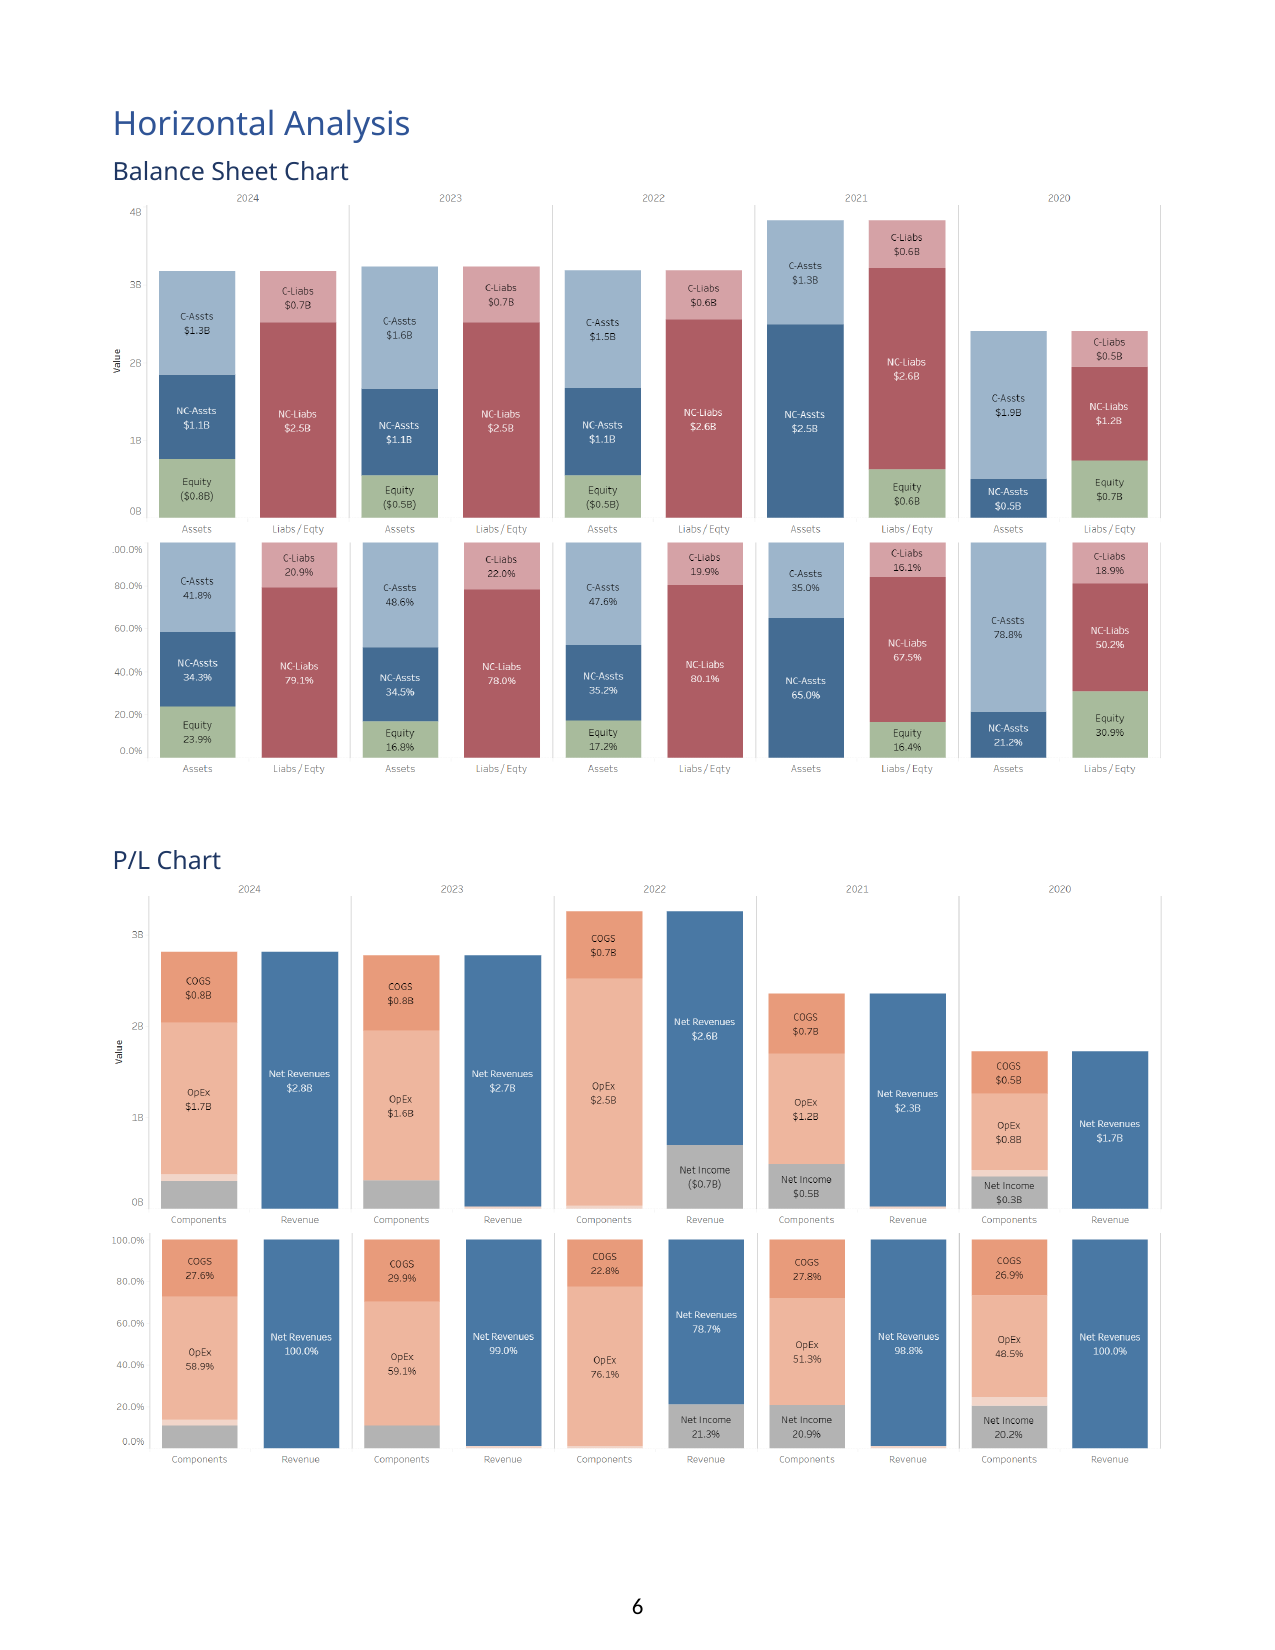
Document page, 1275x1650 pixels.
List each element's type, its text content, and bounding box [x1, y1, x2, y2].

subtitle Balance Sheet Chart [112, 153, 1162, 187]
subtitle P/L Chart [112, 843, 1162, 877]
picture [112, 879, 1163, 1465]
picture [112, 190, 1163, 777]
subtitle Horizontal Analysis [112, 100, 1162, 145]
